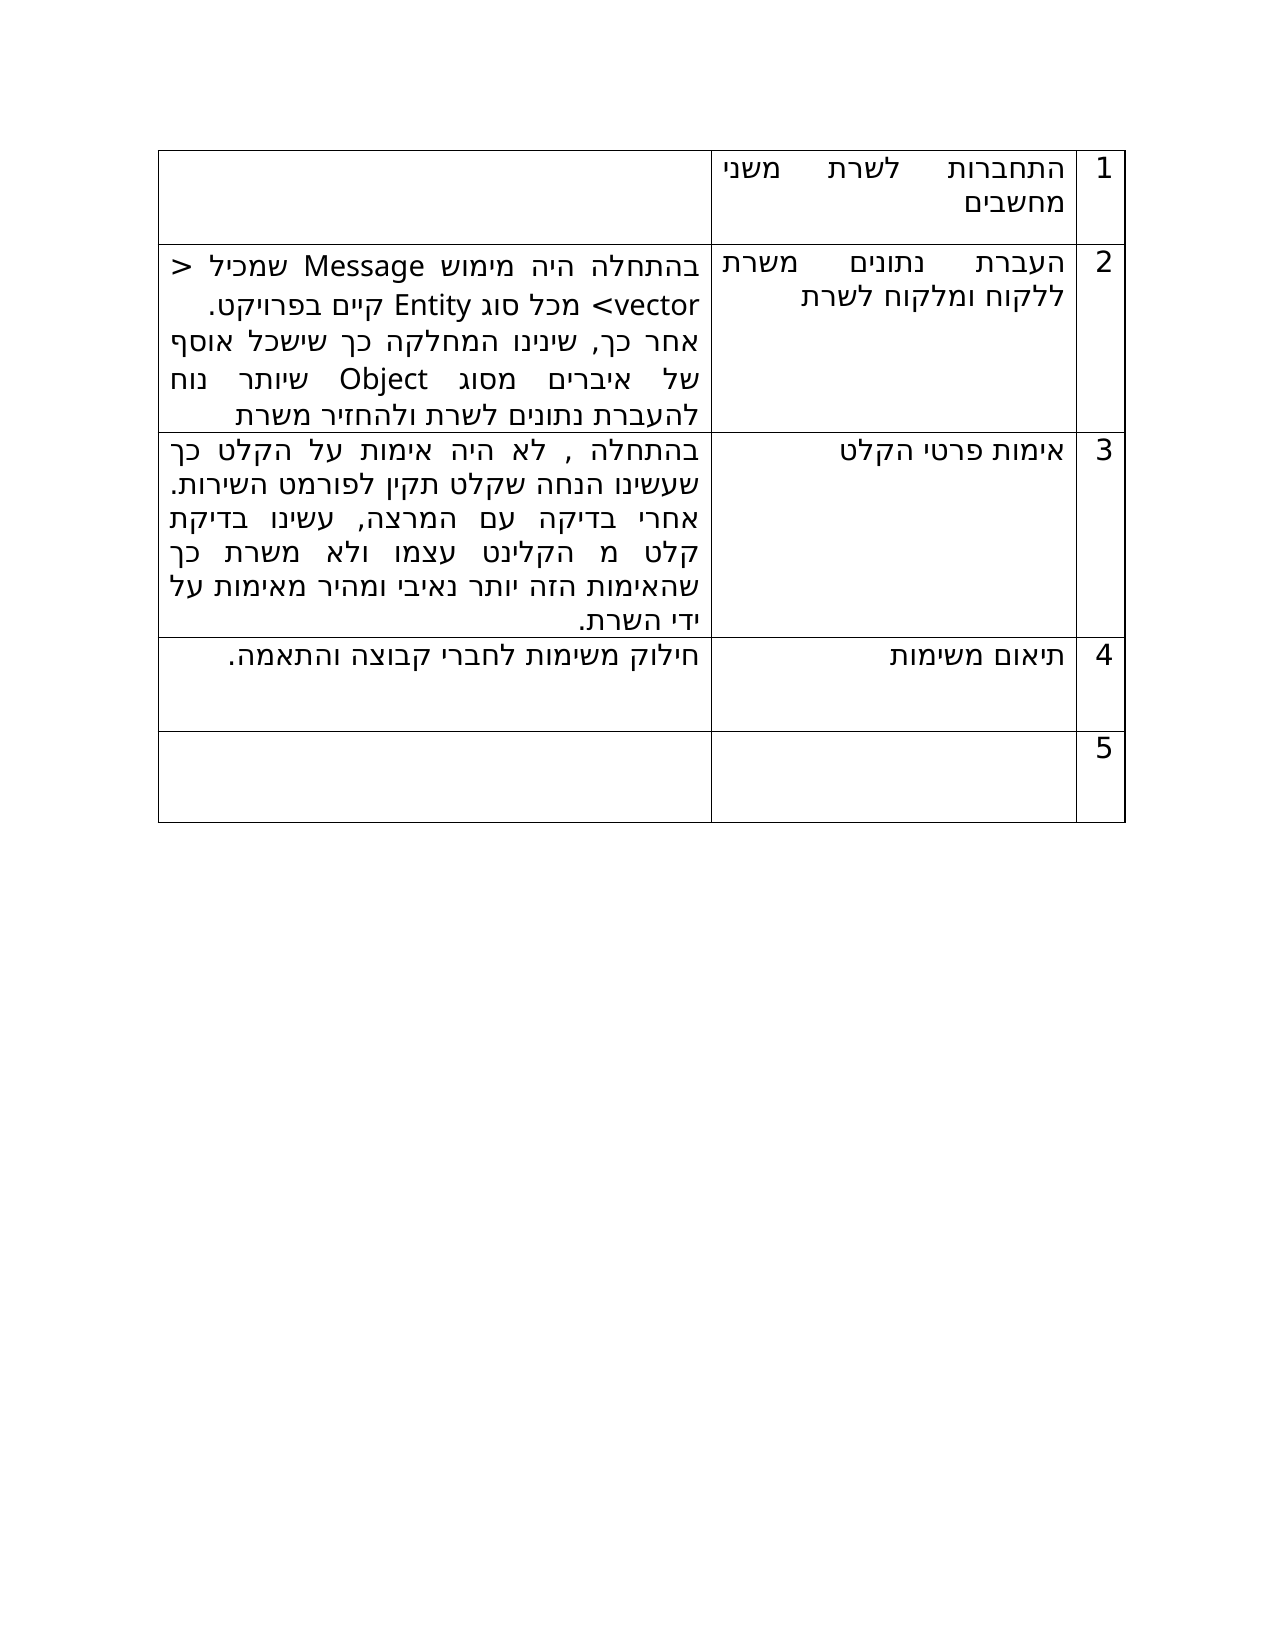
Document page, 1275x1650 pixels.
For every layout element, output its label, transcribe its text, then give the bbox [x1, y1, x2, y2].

table_cell תיאום משימות [712, 638, 1076, 731]
table_cell [159, 151, 711, 244]
table_cell התחברות לשרת משני מחשבים [712, 151, 1076, 244]
table_cell 3 [1077, 433, 1124, 637]
table_cell חילוק משימות לחברי קבוצה והתאמה. [159, 638, 711, 731]
table_cell [712, 732, 1076, 822]
table_cell בהתחלה , לא היה אימות על הקלט כך שעשינו הנחה שקלט תקין לפורמט השירות. אחרי בדיקה עם המרצה, עשינו בדיקת קלט מ הקלינט עצמו ולא משרת כך שהאימות הזה יותר נאיבי ומהיר מאימות על ידי השרת. [159, 433, 711, 637]
table_cell 1 [1077, 151, 1124, 244]
table_cell [159, 732, 711, 822]
table_cell העברת נתונים משרת ללקוח ומלקוח לשרת [712, 245, 1076, 432]
table_cell 4 [1077, 638, 1124, 731]
table_cell אימות פרטי הקלט [712, 433, 1076, 637]
table_cell 2 [1077, 245, 1124, 432]
table_cell בהתחלה היה מימוש Message שמכיל <vector> מכל סוג Entity קיים בפרויקט. אחר כך, שינינו המחלקה כך שישכל אוסף של איברים מסוג Object שיותר נוח להעברת נתונים לשרת ולהחזיר משרת [159, 245, 711, 432]
table_cell 5 [1077, 732, 1124, 822]
